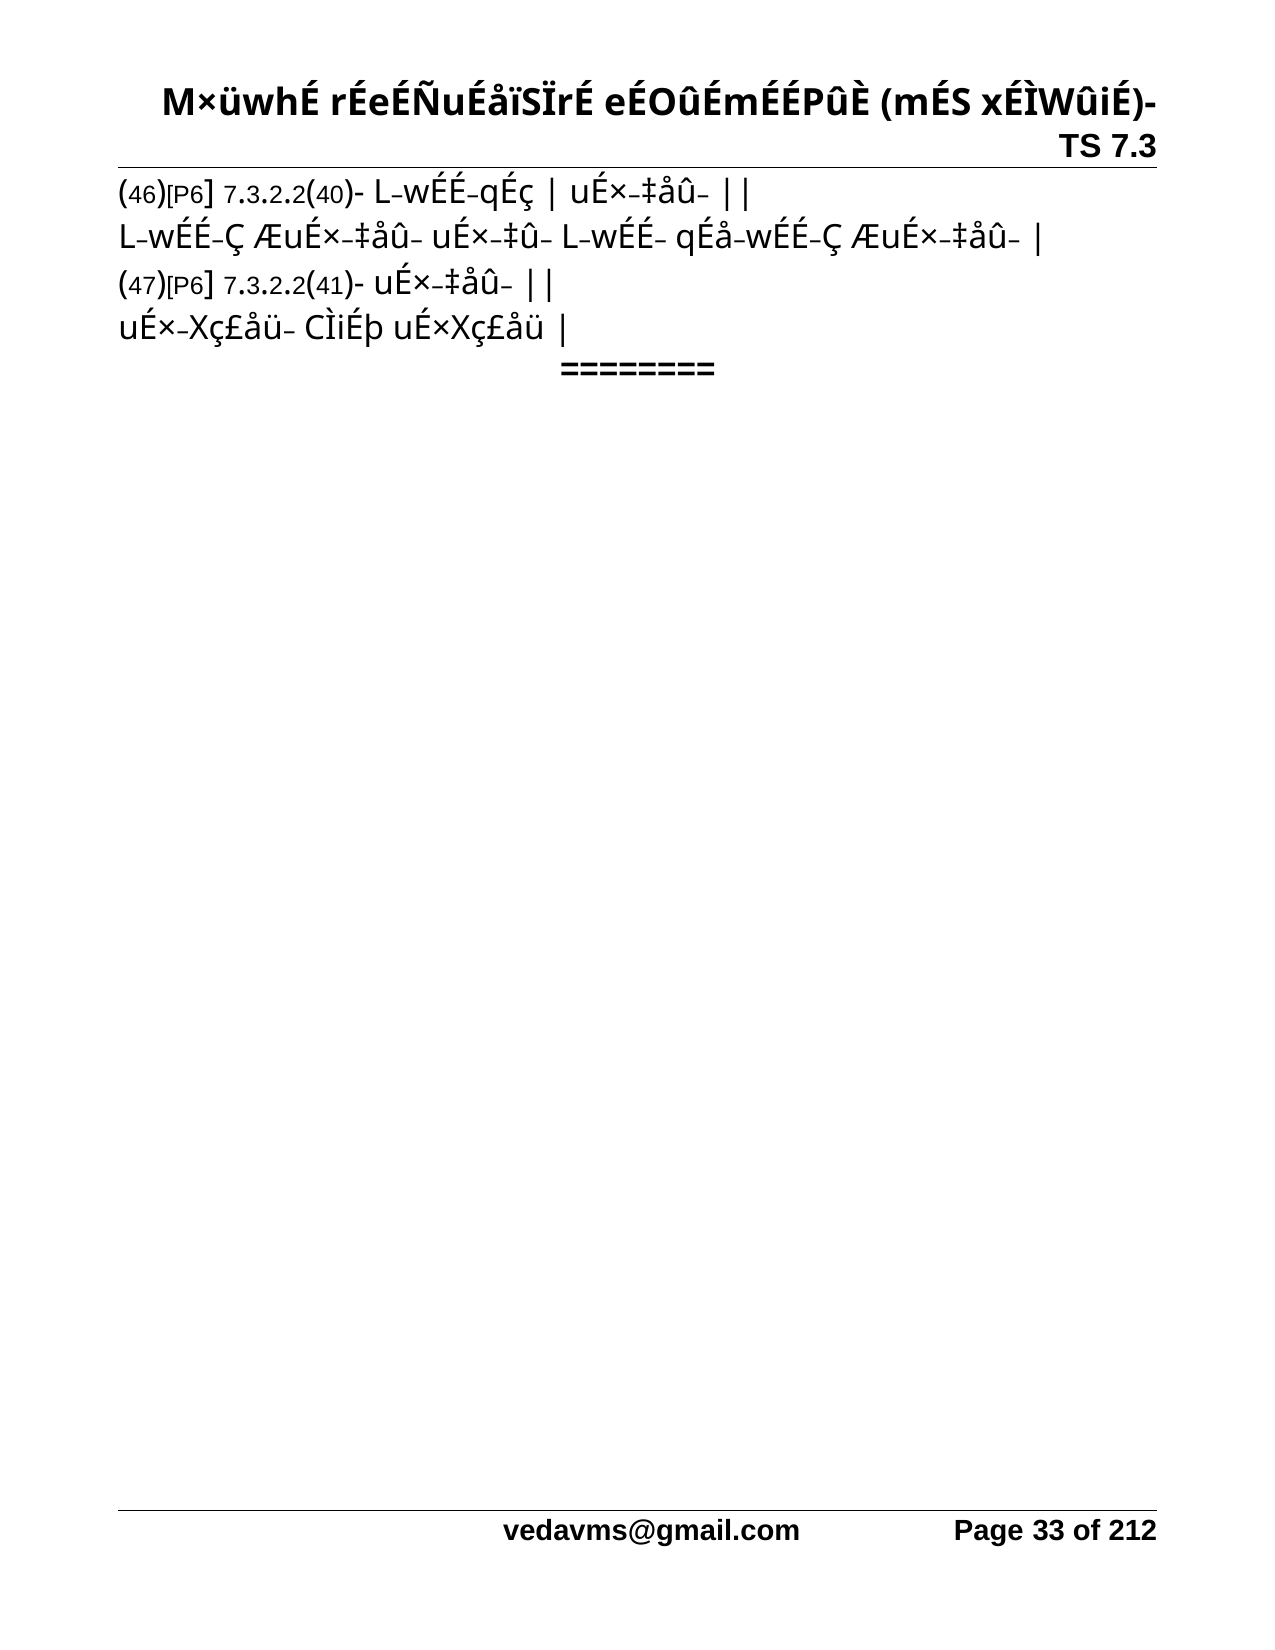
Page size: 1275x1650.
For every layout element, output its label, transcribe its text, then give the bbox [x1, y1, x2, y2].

text (46)[P6] 7.3.2.2(40)- L–wÉÉ–qÉç | uÉ×–‡åû– || [118, 168, 1157, 213]
text ======== [118, 349, 1157, 388]
text L–wÉÉ–Ç ÆuÉ×–‡åû– uÉ×–‡û– L–wÉÉ– qÉå–wÉÉ–Ç ÆuÉ×–‡åû– | [118, 213, 1157, 258]
text (47)[P6] 7.3.2.2(41)- uÉ×–‡åû– || [118, 258, 1157, 304]
text uÉ×–Xç£åü– CÌiÉþ uÉ×Xç£åü | [118, 304, 1157, 349]
